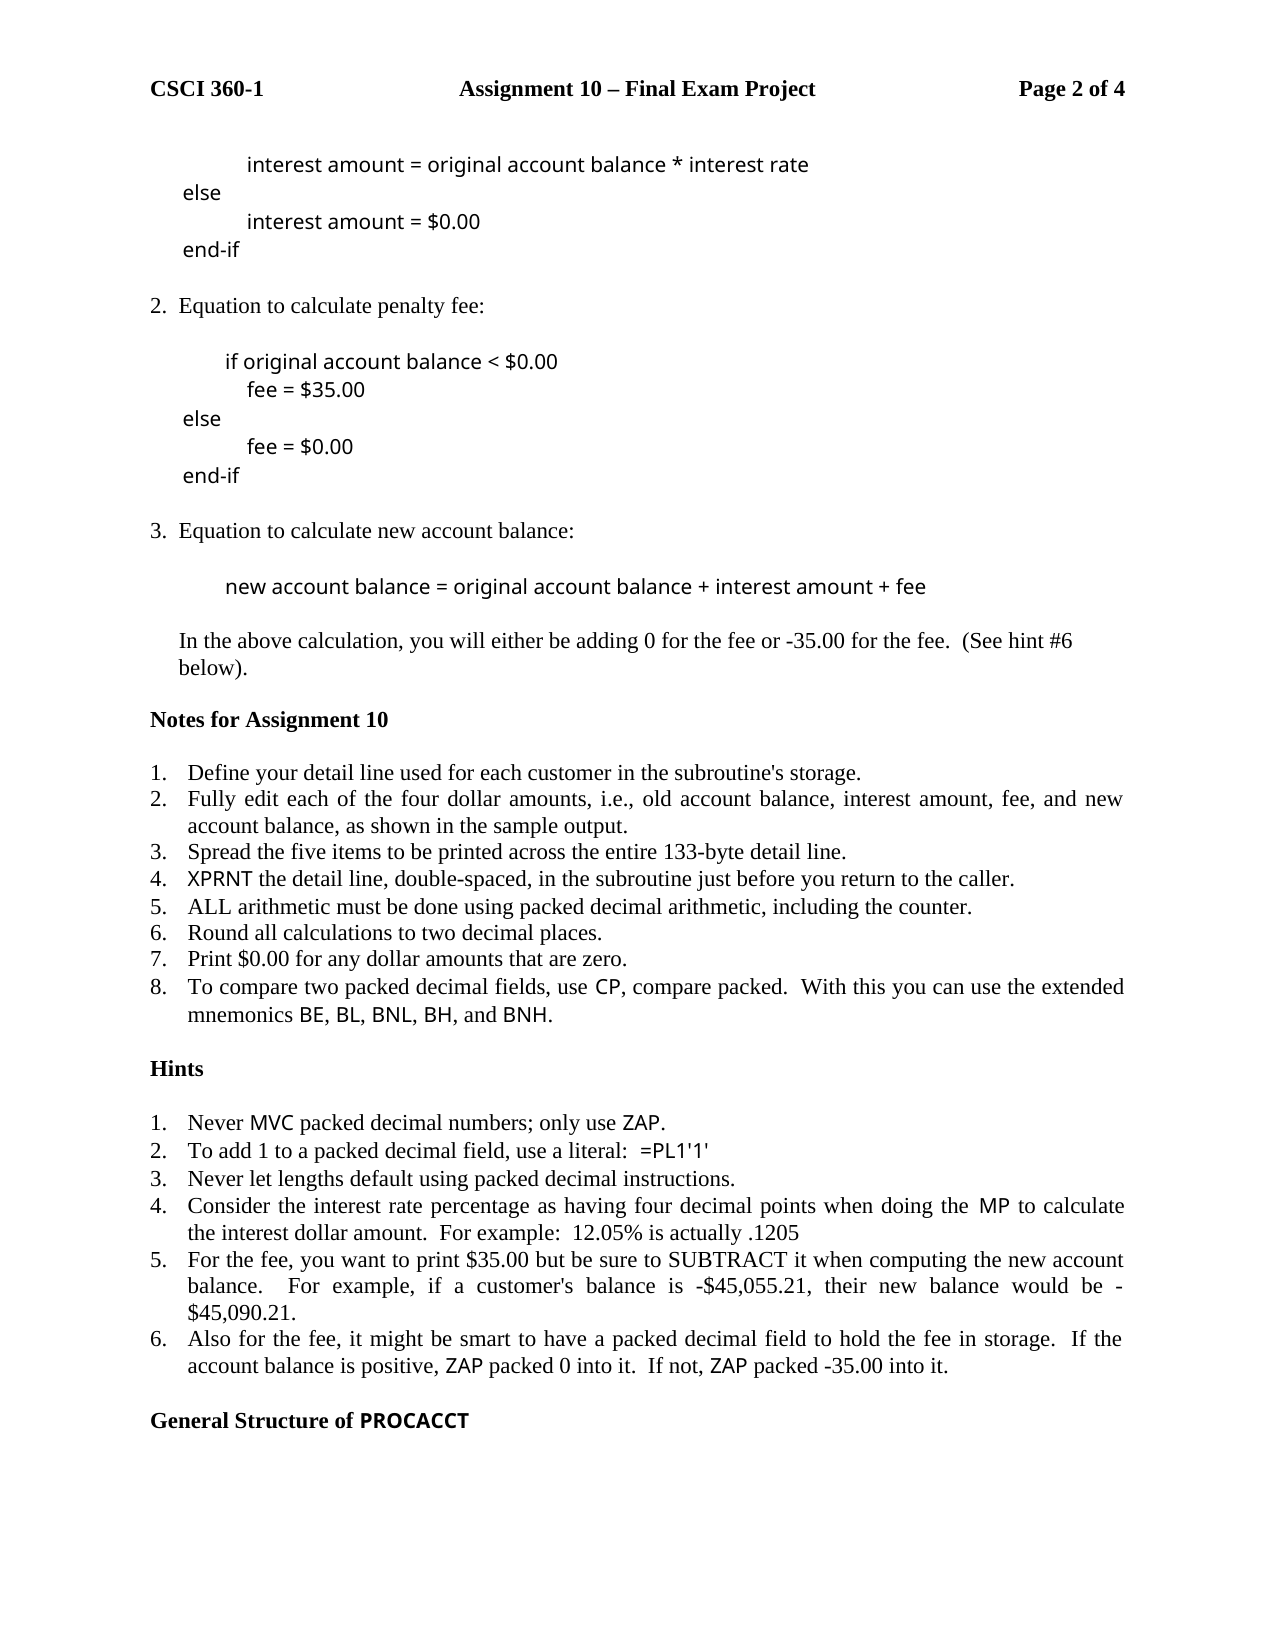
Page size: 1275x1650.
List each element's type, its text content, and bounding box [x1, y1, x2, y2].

text fee = $35.00 [150, 375, 1125, 404]
text fee = $0.00 [150, 432, 1125, 461]
text General Structure of PROCACCT [150, 1406, 1125, 1434]
text else [150, 404, 1125, 432]
list Also for the fee, it might be smart to have a packed decimal field to hold the fee in storage. If the account balance is positive, ZAP packed 0 into it. If not, ZAP packed -35.00 into it. [150, 1325, 1125, 1380]
list Never let lengths default using packed decimal instructions. [150, 1165, 1125, 1191]
list Define your detail line used for each customer in the subroutine's storage. [150, 759, 1125, 785]
text new account balance = original account balance + interest amount + fee [150, 572, 1125, 601]
list Round all calculations to two decimal places. [150, 919, 1125, 946]
list To compare two packed decimal fields, use CP, compare packed. With this you can use the extended mnemonics BE, BL, BNL, BH, and BNH. [150, 972, 1125, 1029]
text below). [150, 653, 1125, 680]
text else [150, 178, 1125, 207]
list Print $0.00 for any dollar amounts that are zero. [150, 946, 1125, 972]
text interest amount = $0.00 [150, 207, 1125, 235]
text end-if [150, 235, 1125, 264]
list Fully edit each of the four dollar amounts, i.e., old account balance, interest amount, fee, and new account balance, as shown in the sample output. [150, 785, 1125, 838]
text interest amount = original account balance * interest rate [150, 150, 1125, 178]
list Never MVC packed decimal numbers; only use ZAP. [150, 1108, 1125, 1136]
text 3. Equation to calculate new account balance: [150, 518, 1125, 544]
text end-if [150, 461, 1125, 489]
list Spread the five items to be printed across the entire 133-byte detail line. [150, 838, 1125, 864]
text 2. Equation to calculate penalty fee: [150, 292, 1125, 318]
list To add 1 to a packed decimal field, use a literal: =PL1'1' [150, 1136, 1125, 1165]
text Hints [150, 1055, 1125, 1081]
text In the above calculation, you will either be adding 0 for the fee or -35.00 for the fee. (See hint #6 [150, 627, 1125, 653]
text if original account balance < $0.00 [150, 347, 1125, 375]
list XPRNT the detail line, double-spaced, in the subroutine just before you return to the caller. [150, 864, 1125, 893]
list For the fee, you want to print $35.00 but be sure to SUBTRACT it when computing the new account balance. For example, if a customer's balance is -$45,055.21, their new balance would be -$45,090.21. [150, 1246, 1125, 1325]
text Notes for Assignment 10 [150, 706, 1125, 733]
list Consider the interest rate percentage as having four decimal points when doing the MP to calculate the interest dollar amount. For example: 12.05% is actually .1205 [150, 1191, 1125, 1246]
list ALL arithmetic must be done using packed decimal arithmetic, including the counter. [150, 893, 1125, 919]
